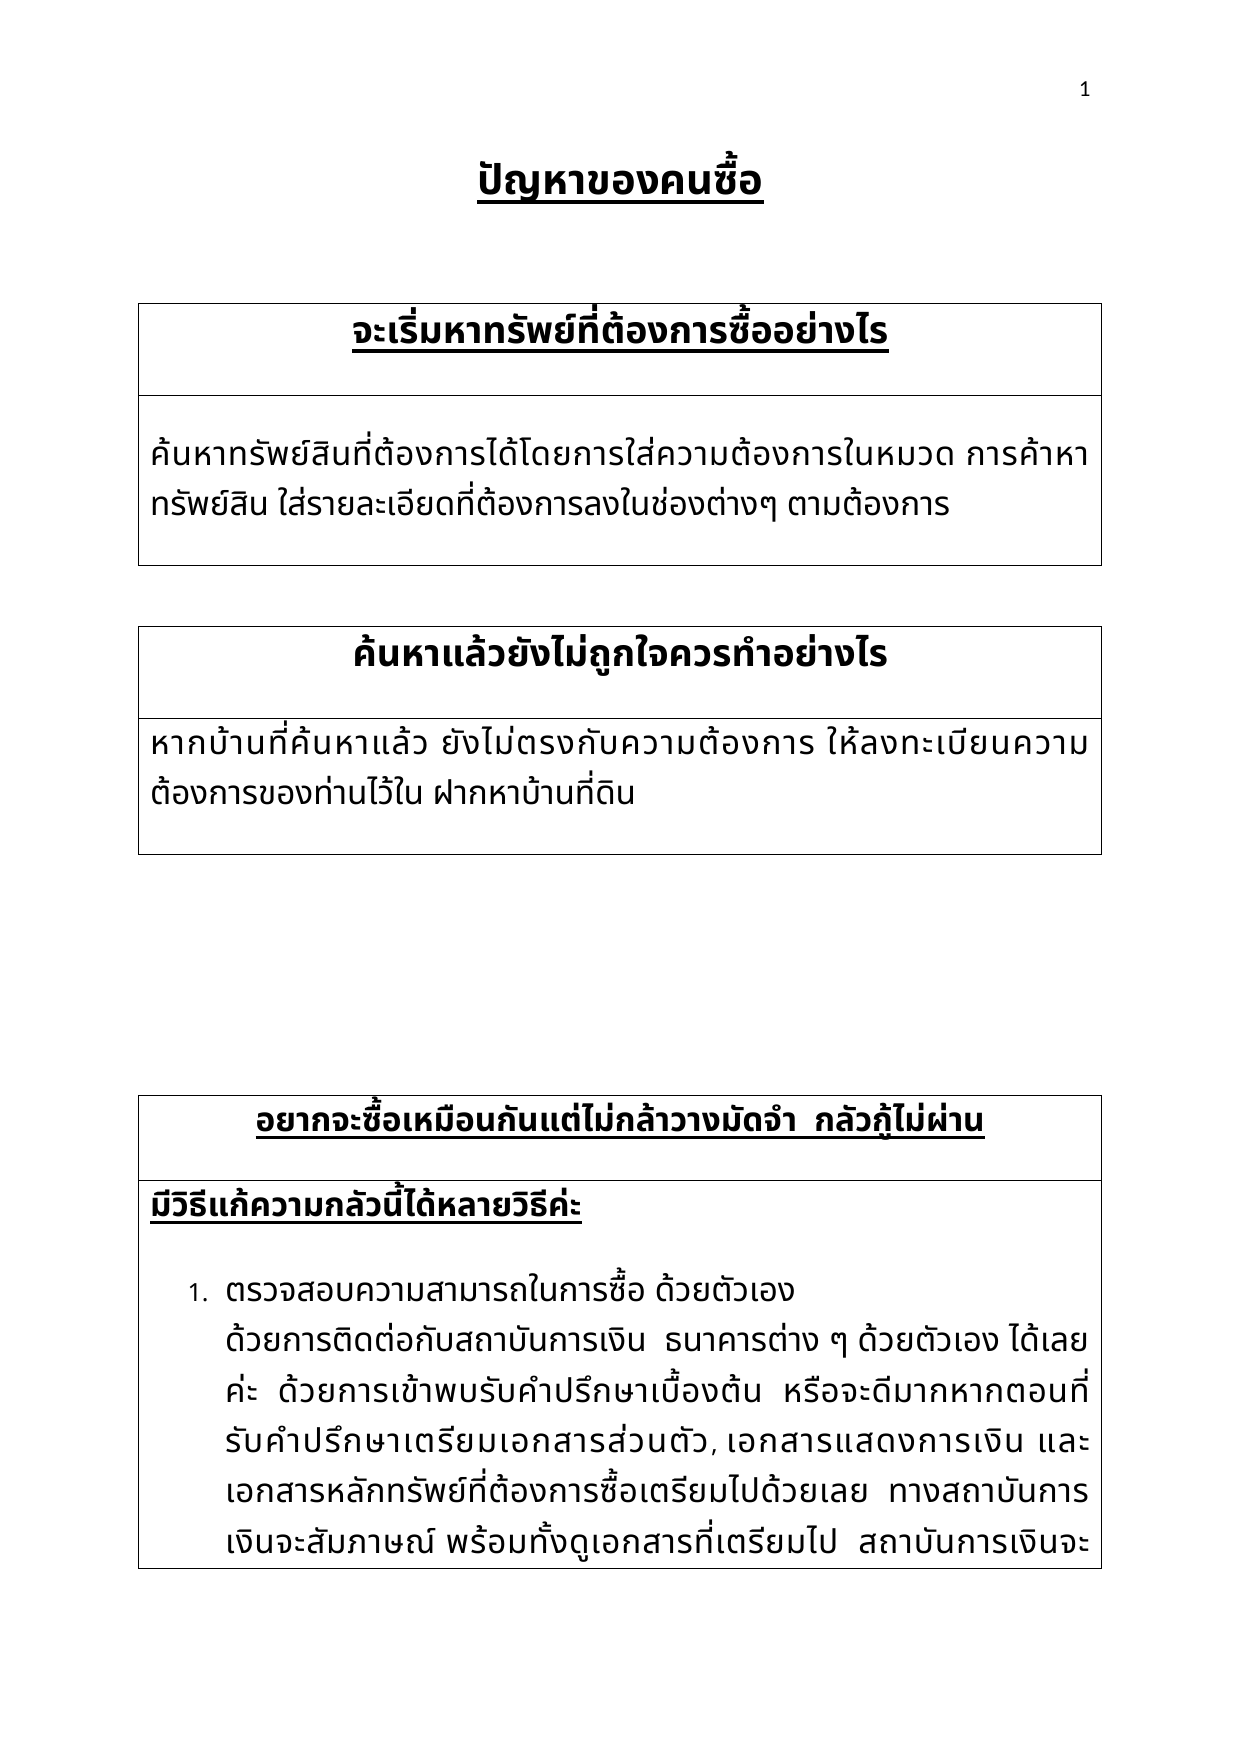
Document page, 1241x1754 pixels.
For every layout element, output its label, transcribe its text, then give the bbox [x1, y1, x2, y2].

table_header จะเริ่มหาทรัพย์ที่ต้องการซื้ออย่างไร [139, 304, 1101, 395]
table_cell หากบ้านที่ค้นหาแล้ว ยังไม่ตรงกับความต้องการ ให้ลงทะเบียนความต้องการของท่านไว้ใน ฝากหาบ้านที่ดิน [139, 719, 1101, 854]
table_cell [139, 1181, 1101, 1568]
table_cell ค้นหาทรัพย์สินที่ต้องการได้โดยการใส่ความต้องการในหมวด การค้าหาทรัพย์สิน ใส่รายละเอียดที่ต้องการลงในช่องต่างๆ ตามต้องการ [139, 396, 1101, 565]
table_header ค้นหาแล้วยังไม่ถูกใจควรทำอย่างไร [139, 627, 1101, 718]
table_header อยากจะซื้อเหมือนกันแต่ไม่กล้าวางมัดจำ กลัวกู้ไม่ผ่าน [139, 1096, 1101, 1180]
text ปัญหาของคนซื้อ [150, 150, 1090, 213]
